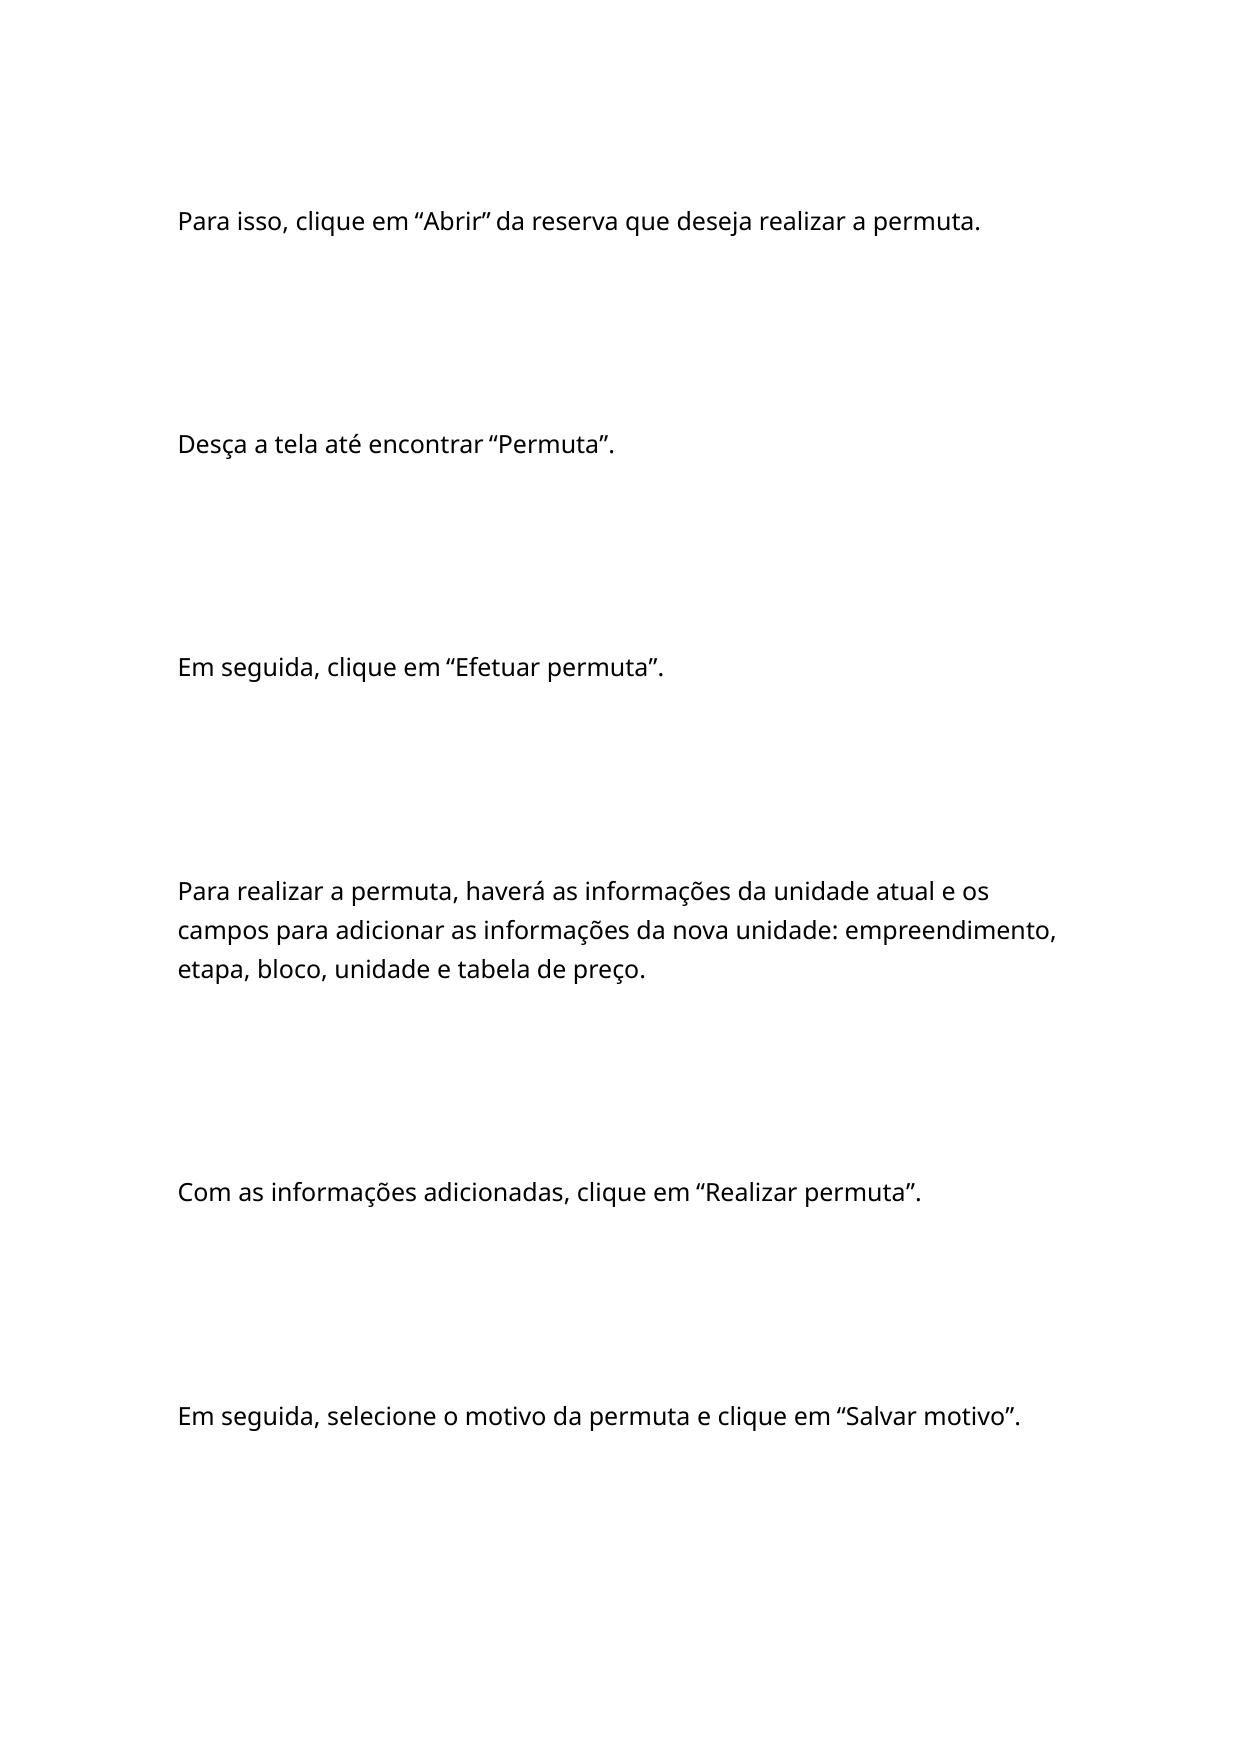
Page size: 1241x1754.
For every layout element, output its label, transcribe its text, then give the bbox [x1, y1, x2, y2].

text Desça a tela até encontrar “Permuta”. [177, 427, 1063, 461]
text Em seguida, clique em “Efetuar permuta”. [177, 650, 1063, 684]
text Em seguida, selecione o motivo da permuta e clique em “Salvar motivo”. [177, 1398, 1063, 1432]
text Para isso, clique em “Abrir” da reserva que deseja realizar a permuta. [177, 203, 1063, 237]
text Para realizar a permuta, haverá as informações da unidade atual e os campos para adicionar as informações da nova unidade: empreendimento, etapa, bloco, unidade e tabela de preço. [177, 873, 1063, 986]
text Com as informações adicionadas, clique em “Realizar permuta”. [177, 1175, 1063, 1209]
